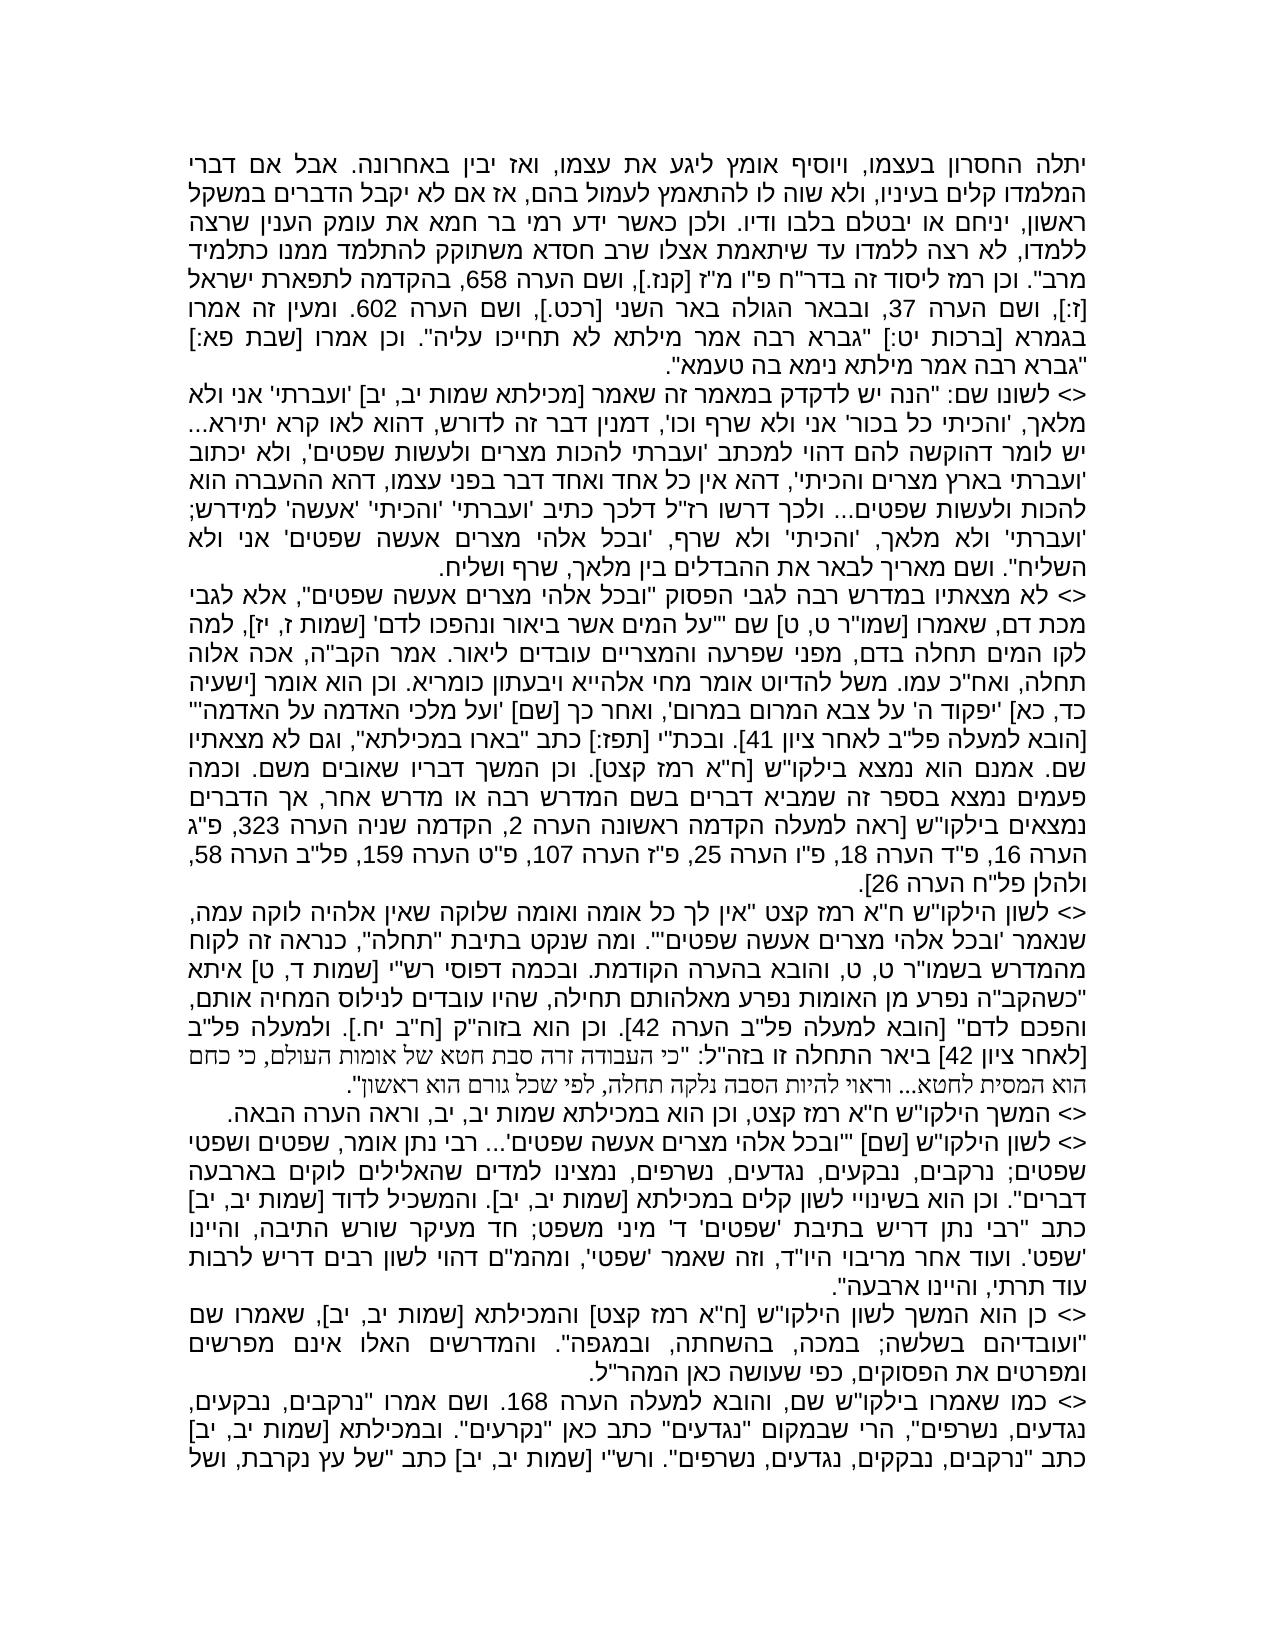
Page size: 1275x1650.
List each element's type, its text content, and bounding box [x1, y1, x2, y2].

text <> אזהרה מצויה בספריו, וכמלוקט למעלה פל"א הערה 49, ופל"ד הערה 184. [187, 322, 1087, 351]
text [187, 150, 1087, 322]
text <> המשך הילקו"ש ח"א רמז קצט, וכן הוא במכילתא שמות יב, יב, וראה הערה הבאה. [187, 1444, 1087, 1473]
text <> כי כאשר ידוע שאיירי בדברים עמוקים, האדם יעיין בהם ויעמיק בהם, ולא יקל ראש בהם. ובקשר לכך, ראה בהקדמה לספר שערי יושר, שכתב בזה"ל: "בגמרא בב"ק [כ:] בסוגיא דזה נהנה וזה לא חסר, דרב חסדא בעי מרמי בר חמא, והשיב לו 'לכי תשמש לי'. שקל סודרא כרך ליה. דבהשקפה ראשונה מתמיה... שהענין הוא שבדבר שצריך עיון ויגיעה תלוי בעיקר הדבר אם המתלמד מאמין במעלת המלמדו. אז אם לא יבין בראשונה, יתלה החסרון בעצמו, ויוסיף אומץ ליגע את עצמו, ואז יבין באחרונה. אבל אם דברי המלמדו קלים בעיניו, ולא שוה לו להתאמץ לעמול בהם, אז אם לא יקבל הדברים במשקל ראשון, יניחם או יבטלם בלבו ודיו. ולכן כאשר ידע רמי בר חמא את עומק הענין שרצה ללמדו, לא רצה ללמדו עד שיתאמת אצלו שרב חסדא משתוקק להתלמד ממנו כתלמיד מרב". וכן רמז ליסוד זה בדר"ח פ"ו מ"ז [קנז.], ושם הערה 658, בהקדמה לתפארת ישראל [ז:], ושם הערה 37, ובבאר הגולה באר השני [רכט.], ושם הערה 602. ומעין זה אמרו בגמרא [ברכות יט:] "גברא רבה אמר מילתא לא תחייכו עליה". וכן אמרו [שבת פא:] "גברא רבה אמר מילתא נימא בה טעמא". [187, 351, 1087, 725]
text <> לשונו שם: "הנה יש לדקדק במאמר זה שאמר [מכילתא שמות יב, יב] 'ועברתי' אני ולא מלאך, 'והכיתי כל בכור' אני ולא שרף וכו', דמנין דבר זה לדורש, דהוא לאו קרא יתירא... יש לומר דהוקשה להם דהוי למכתב 'ועברתי להכות מצרים ולעשות שפטים', ולא יכתוב 'ועברתי בארץ מצרים והכיתי', דהא אין כל אחד ואחד דבר בפני עצמו, דהא ההעברה הוא להכות ולעשות שפטים... ולכך דרשו רז"ל דלכך כתיב 'ועברתי' 'והכיתי' 'אעשה' למידרש; 'ועברתי' ולא מלאך, 'והכיתי' ולא שרף, 'ובכל אלהי מצרים אעשה שפטים' אני ולא השליח". ושם מאריך לבאר את ההבדלים בין מלאך, שרף ושליח. [187, 725, 1087, 926]
text <> לשון הילקו"ש ח"א רמז קצט "אין לך כל אומה ואומה שלוקה שאין אלהיה לוקה עמה, שנאמר 'ובכל אלהי מצרים אעשה שפטים'". ומה שנקט בתיבת "תחלה", כנראה זה לקוח מהמדרש בשמו"ר ט, ט, והובא בהערה הקודמת. ובכמה דפוסי רש"י [שמות ד, ט] איתא "כשהקב"ה נפרע מן האומות נפרע מאלהותם תחילה, שהיו עובדים לנילוס המחיה אותם, והפכם לדם" [הובא למעלה פל"ב הערה 42]. וכן הוא בזוה"ק [ח"ב יח.]. ולמעלה פל"ב [לאחר ציון 42] ביאר התחלה זו בזה"ל: "כי העבודה זרה סבת חטא של אומות העולם, כי כחם הוא המסית לחטא... וראוי להיות הסבה נלקה תחלה, לפי שכל גורם הוא ראשון". [187, 1242, 1087, 1444]
text <> לא מצאתיו במדרש רבה לגבי הפסוק "ובכל אלהי מצרים אעשה שפטים", אלא לגבי מכת דם, שאמרו [שמו"ר ט, ט] שם "'על המים אשר ביאור ונהפכו לדם' [שמות ז, יז], למה לקו המים תחלה בדם, מפני שפרעה והמצריים עובדים ליאור. אמר הקב"ה, אכה אלוה תחלה, ואח"כ עמו. משל להדיוט אומר מחי אלהייא ויבעתון כומריא. וכן הוא אומר [ישעיה כד, כא] 'יפקוד ה' על צבא המרום במרום', ואחר כך [שם] 'ועל מלכי האדמה על האדמה'" [הובא למעלה פל"ב לאחר ציון 41]. ובכת"י [תפז:] כתב "בארו במכילתא", וגם לא מצאתיו שם. אמנם הוא נמצא בילקו"ש [ח"א רמז קצט]. וכן המשך דבריו שאובים משם. וכמה פעמים נמצא בספר זה שמביא דברים בשם המדרש רבה או מדרש אחר, אך הדברים נמצאים בילקו"ש [ראה למעלה הקדמה ראשונה הערה 2, הקדמה שניה הערה 323, פ"ג הערה 16, פ"ד הערה 18, פ"ו הערה 25, פ"ז הערה 107, פ"ט הערה 159, פל"ב הערה 58, ולהלן פל"ח הערה 26]. [187, 926, 1087, 1242]
